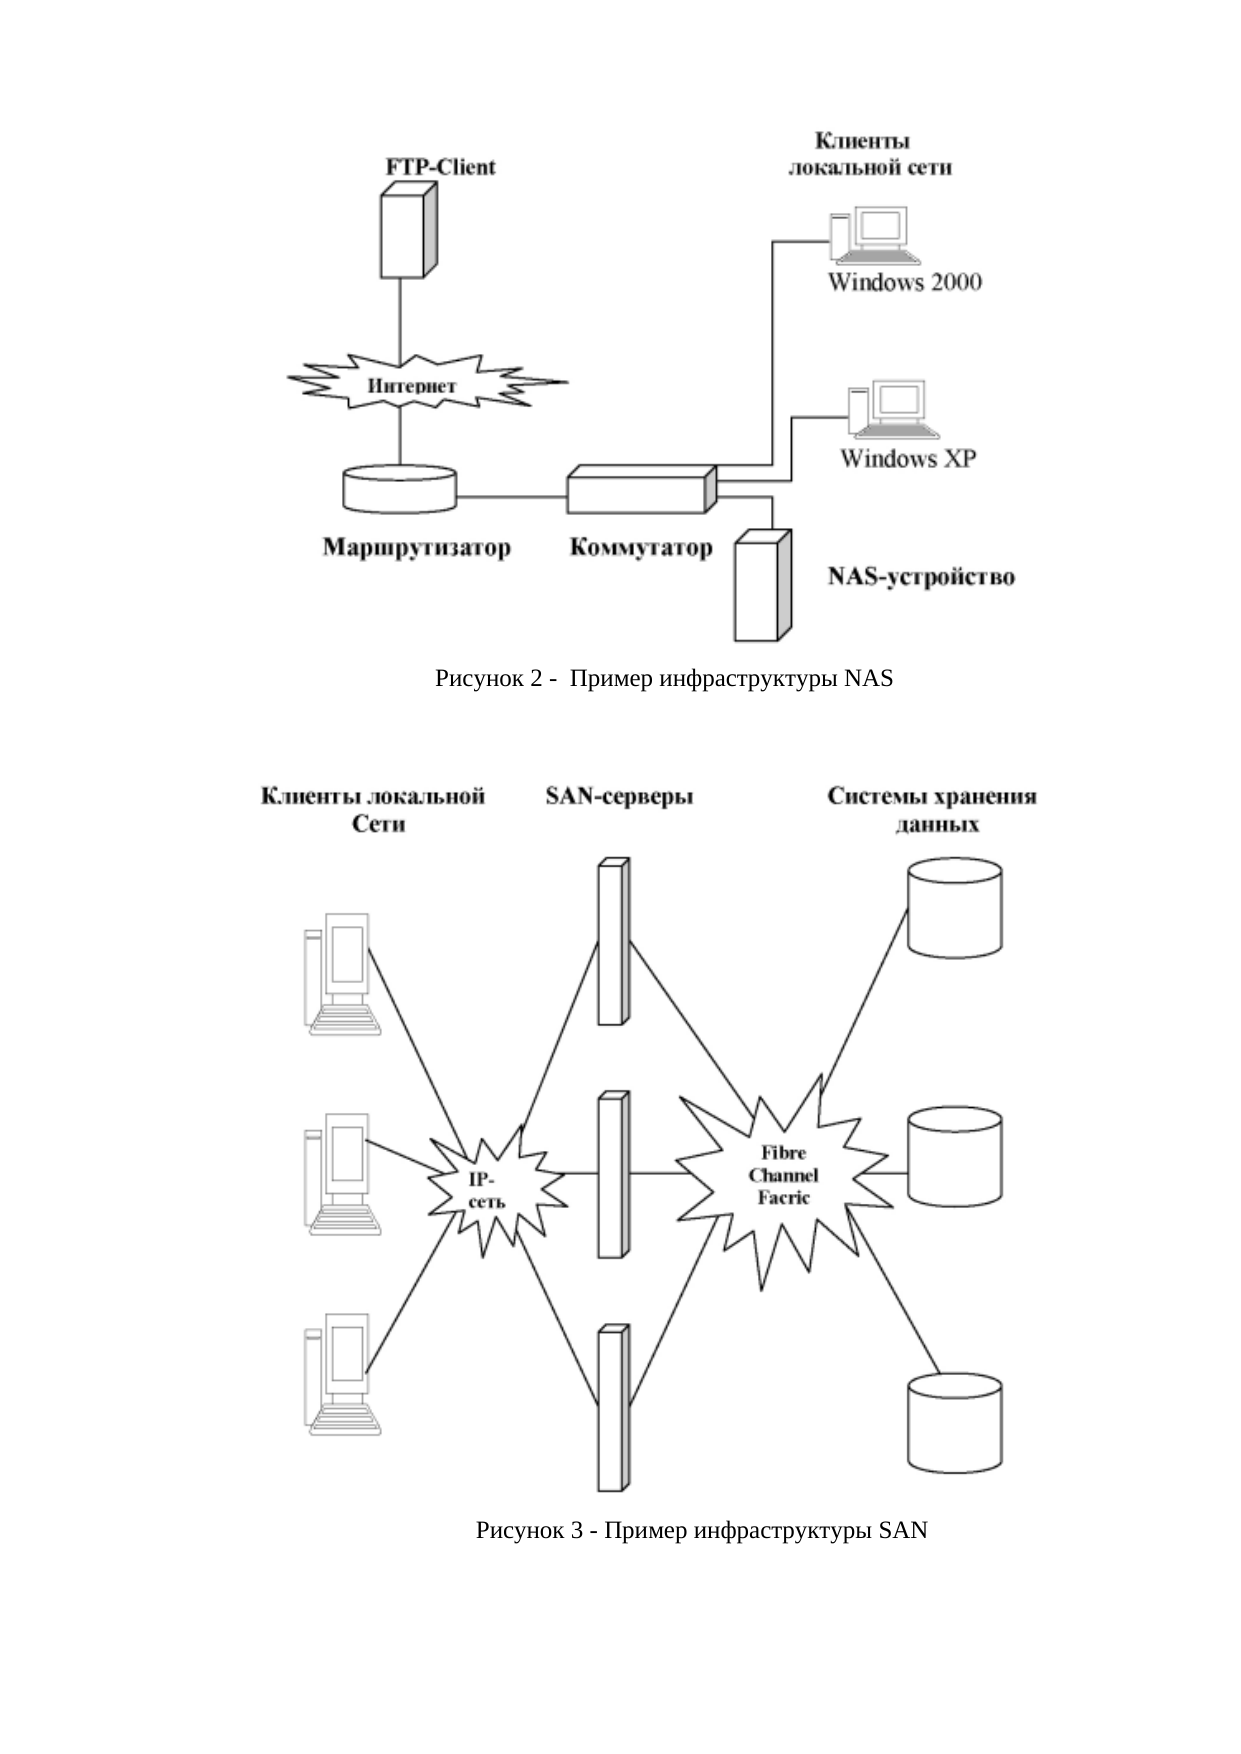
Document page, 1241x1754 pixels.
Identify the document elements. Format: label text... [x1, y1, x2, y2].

picture [243, 768, 1085, 1499]
picture [273, 118, 1056, 649]
text Рисунок 3 - Пример инфраструктуры SAN [177, 1515, 1152, 1544]
